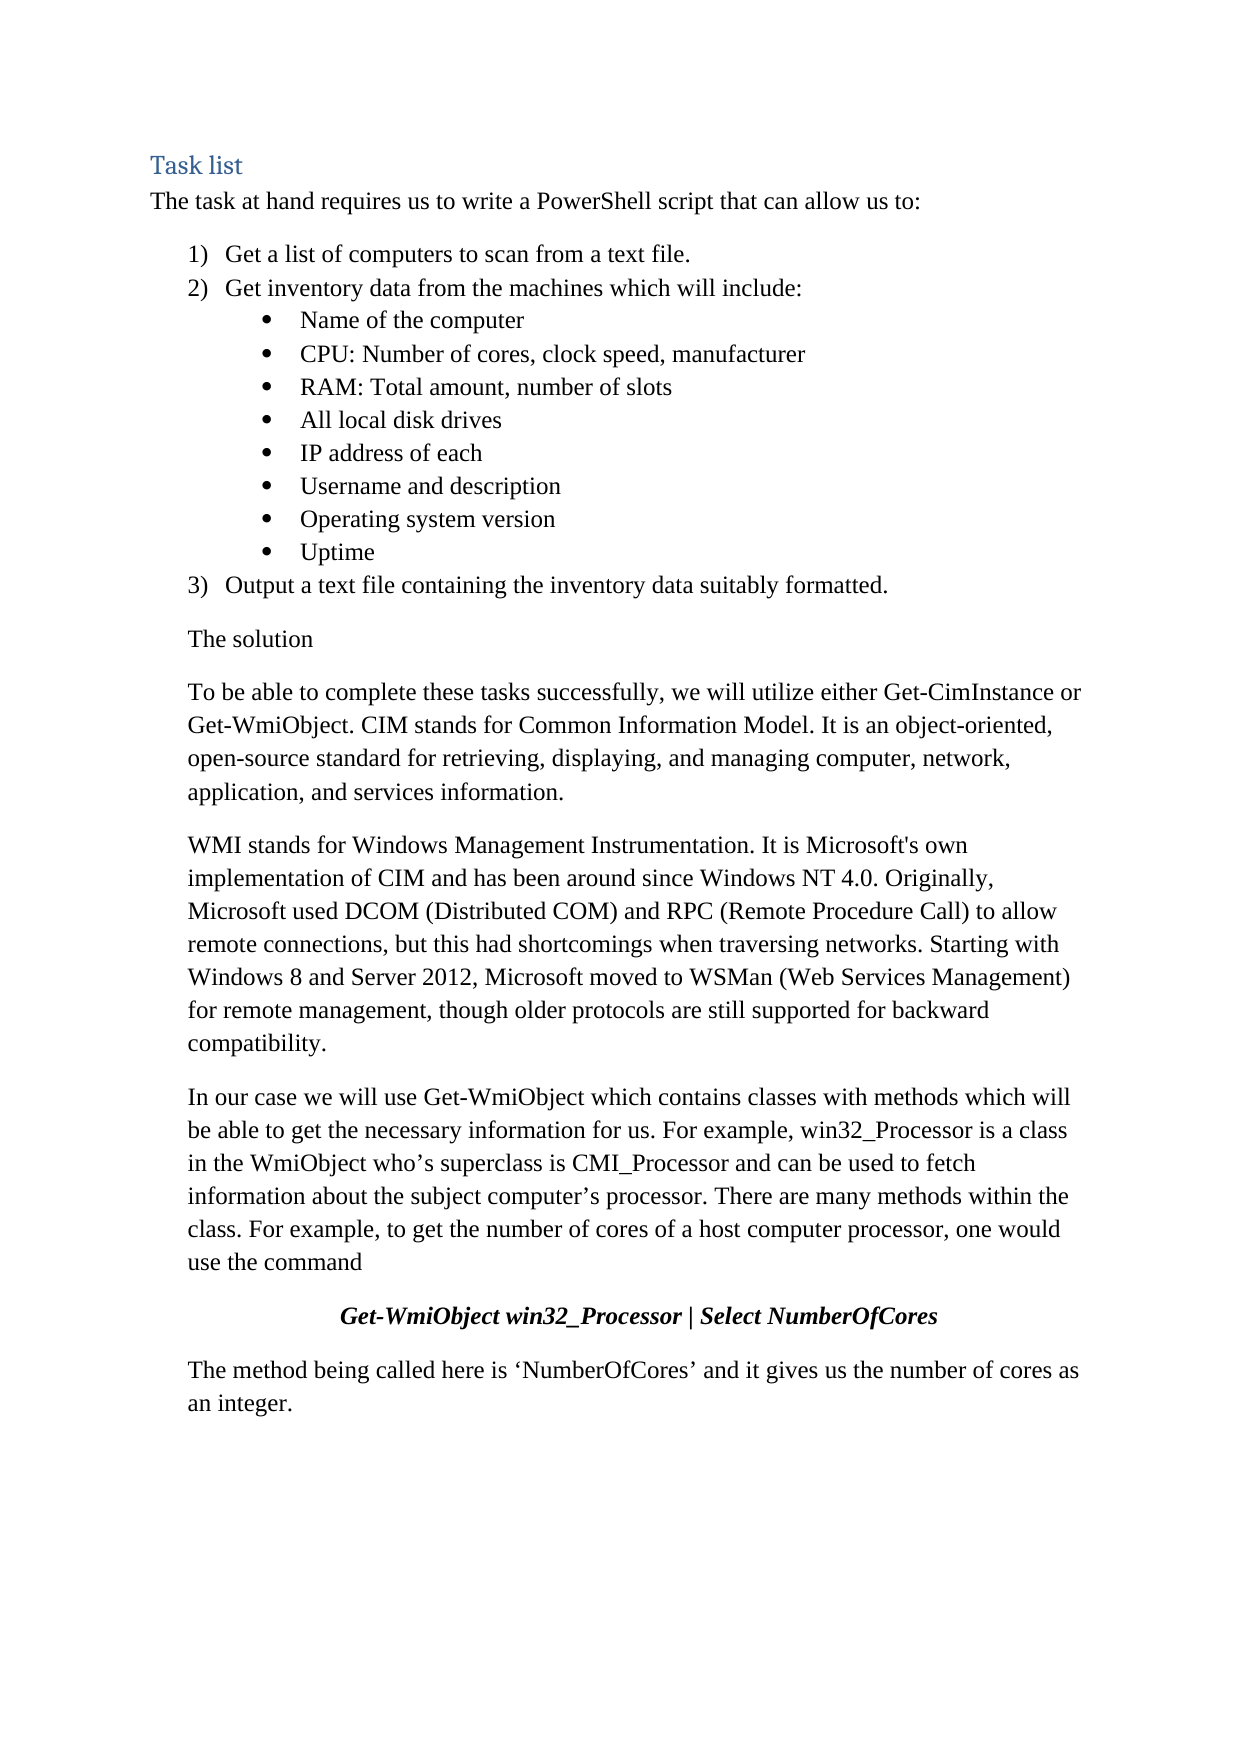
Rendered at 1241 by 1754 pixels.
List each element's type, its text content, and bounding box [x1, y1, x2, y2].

text To be able to complete these tasks successfully, we will utilize either Get-CimInstance or Get-WmiObject. CIM stands for Common Information Model. It is an object-oriented, open-source standard for retrieving, displaying, and managing computer, network, application, and services information. [187, 677, 1090, 805]
subtitle Task list [150, 150, 1090, 181]
text WMI stands for Windows Management Instrumentation. It is Microsoft's own implementation of CIM and has been around since Windows NT 4.0. Originally, Microsoft used DCOM (Distributed COM) and RPC (Remote Procedure Call) to allow remote connections, but this had shortcomings when traversing networks. Starting with Windows 8 and Server 2012, Microsoft moved to WSMan (Web Services Management) for remote management, though older protocols are still supported for backward compatibility. [187, 830, 1090, 1057]
text In our case we will use Get-WmiObject which contains classes with methods which will be able to get the necessary information for us. For example, win32_Processor is a class in the WmiObject who’s superclass is CMI_Processor and can be used to fetch information about the subject computer’s processor. There are many methods within the class. For example, to get the number of cores of a host computer processor, one would use the command [187, 1082, 1090, 1276]
list CPU: Number of cores, clock speed, manufacturer [262, 339, 1090, 367]
list RAM: Total amount, number of slots [262, 372, 1090, 400]
list Operating system version [262, 504, 1090, 532]
list Uptime [262, 537, 1090, 566]
text Get-WmiObject win32_Processor | Select NumberOfCores [187, 1301, 1090, 1330]
list Name of the computer [262, 306, 1090, 334]
list Output a text file containing the inventory data suitably formatted. [187, 570, 1090, 598]
list Get inventory data from the machines which will include: [187, 273, 1090, 301]
text The method being called here is ‘NumberOfCores’ and it gives us the number of cores as an integer. [187, 1355, 1090, 1417]
list IP address of each [262, 438, 1090, 466]
list Get a list of computers to scan from a text file. [187, 239, 1090, 268]
text The solution [187, 624, 1090, 652]
list Username and description [262, 471, 1090, 499]
list All local disk drives [262, 405, 1090, 433]
text The task at hand requires us to write a PowerShell script that can allow us to: [150, 186, 1090, 214]
